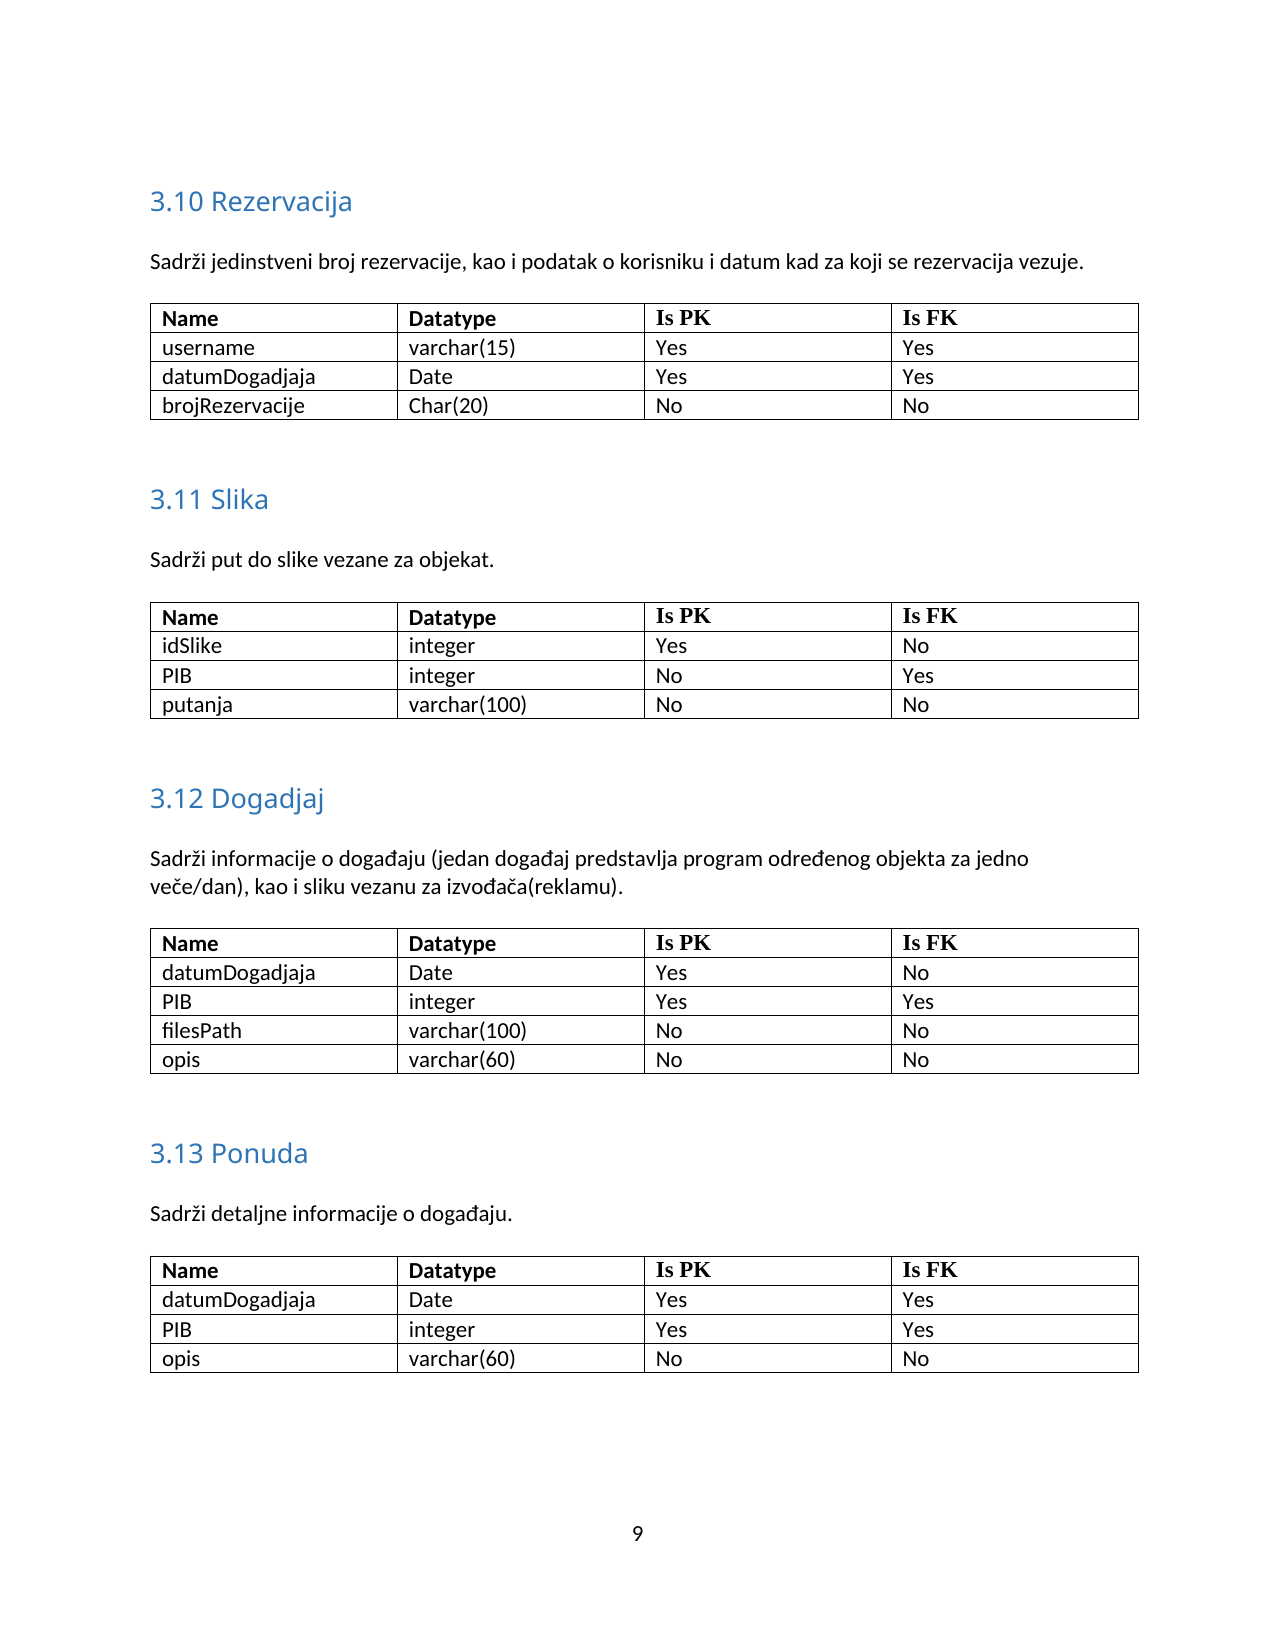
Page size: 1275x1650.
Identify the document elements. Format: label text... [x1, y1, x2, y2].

table_cell Yes [892, 1315, 1138, 1343]
table_header Name [151, 304, 397, 332]
table_cell PIB [151, 987, 397, 1015]
table_cell Yes [892, 987, 1138, 1015]
table_cell No [645, 690, 891, 718]
table_header Name [151, 603, 397, 631]
table_cell varchar(60) [398, 1344, 644, 1372]
text Sadrži put do slike vezane za objekat. [150, 546, 1125, 573]
table_header Is FK [892, 304, 1138, 332]
table_cell idSlike [151, 632, 397, 660]
table_cell integer [398, 661, 644, 689]
table_cell Yes [645, 1315, 891, 1343]
table_header Name [151, 1257, 397, 1284]
table_header Datatype [398, 929, 644, 957]
table_cell Char(20) [398, 391, 644, 419]
table_cell datumDogadjaja [151, 1286, 397, 1314]
subtitle 3.10 Rezervacija [150, 182, 1125, 219]
table_header Is PK [645, 304, 891, 332]
text Sadrži detaljne informacije o događaju. [150, 1199, 1125, 1227]
table_cell username [151, 333, 397, 361]
table_cell brojRezervacije [151, 391, 397, 419]
table_cell No [892, 1045, 1138, 1073]
table_cell Yes [892, 362, 1138, 390]
table_cell Date [398, 362, 644, 390]
table_cell Yes [645, 987, 891, 1015]
table_cell No [645, 661, 891, 689]
table_cell No [892, 391, 1138, 419]
table_header Datatype [398, 304, 644, 332]
table_cell Yes [645, 362, 891, 390]
table_cell datumDogadjaja [151, 958, 397, 986]
table_cell No [892, 690, 1138, 718]
table_cell Yes [892, 333, 1138, 361]
table_cell putanja [151, 690, 397, 718]
table_cell varchar(15) [398, 333, 644, 361]
table_cell Yes [892, 1286, 1138, 1314]
table_header Is FK [892, 1257, 1138, 1284]
table_cell Date [398, 1286, 644, 1314]
table_cell No [892, 958, 1138, 986]
table_cell Date [398, 958, 644, 986]
table_cell Yes [645, 333, 891, 361]
table_cell varchar(60) [398, 1045, 644, 1073]
subtitle 3.11 Slika [150, 481, 1125, 517]
table_header Name [151, 929, 397, 957]
table_cell PIB [151, 1315, 397, 1343]
subtitle 3.13 Ponuda [150, 1134, 1125, 1171]
table_header Datatype [398, 603, 644, 631]
table_cell PIB [151, 661, 397, 689]
table_cell integer [398, 1315, 644, 1343]
table_cell Yes [645, 1286, 891, 1314]
table_cell integer [398, 632, 644, 660]
table_cell datumDogadjaja [151, 362, 397, 390]
table_cell varchar(100) [398, 690, 644, 718]
table_header Is PK [645, 929, 891, 957]
text Sadrži jedinstveni broj rezervacije, kao i podatak o korisniku i datum kad za koji se rezervacija vezuje. [150, 247, 1125, 275]
table_cell filesPath [151, 1016, 397, 1044]
table_cell No [645, 1344, 891, 1372]
table_cell opis [151, 1045, 397, 1073]
table_cell No [645, 1016, 891, 1044]
table_cell Yes [892, 661, 1138, 689]
table_header Is PK [645, 1257, 891, 1284]
table_cell Yes [645, 632, 891, 660]
table_cell No [892, 1344, 1138, 1372]
table_header Is FK [892, 603, 1138, 631]
table_cell No [645, 391, 891, 419]
table_header Is PK [645, 603, 891, 631]
table_cell opis [151, 1344, 397, 1372]
table_cell integer [398, 987, 644, 1015]
table_header Datatype [398, 1257, 644, 1284]
table_cell Yes [645, 958, 891, 986]
table_cell varchar(100) [398, 1016, 644, 1044]
text Sadrži informacije o događaju (jedan događaj predstavlja program određenog objekta za jedno veče/dan), kao i sliku vezanu za izvođača(reklamu). [150, 844, 1125, 900]
table_cell No [892, 632, 1138, 660]
subtitle 3.12 Dogadjaj [150, 779, 1125, 816]
table_cell No [645, 1045, 891, 1073]
table_header Is FK [892, 929, 1138, 957]
table_cell No [892, 1016, 1138, 1044]
